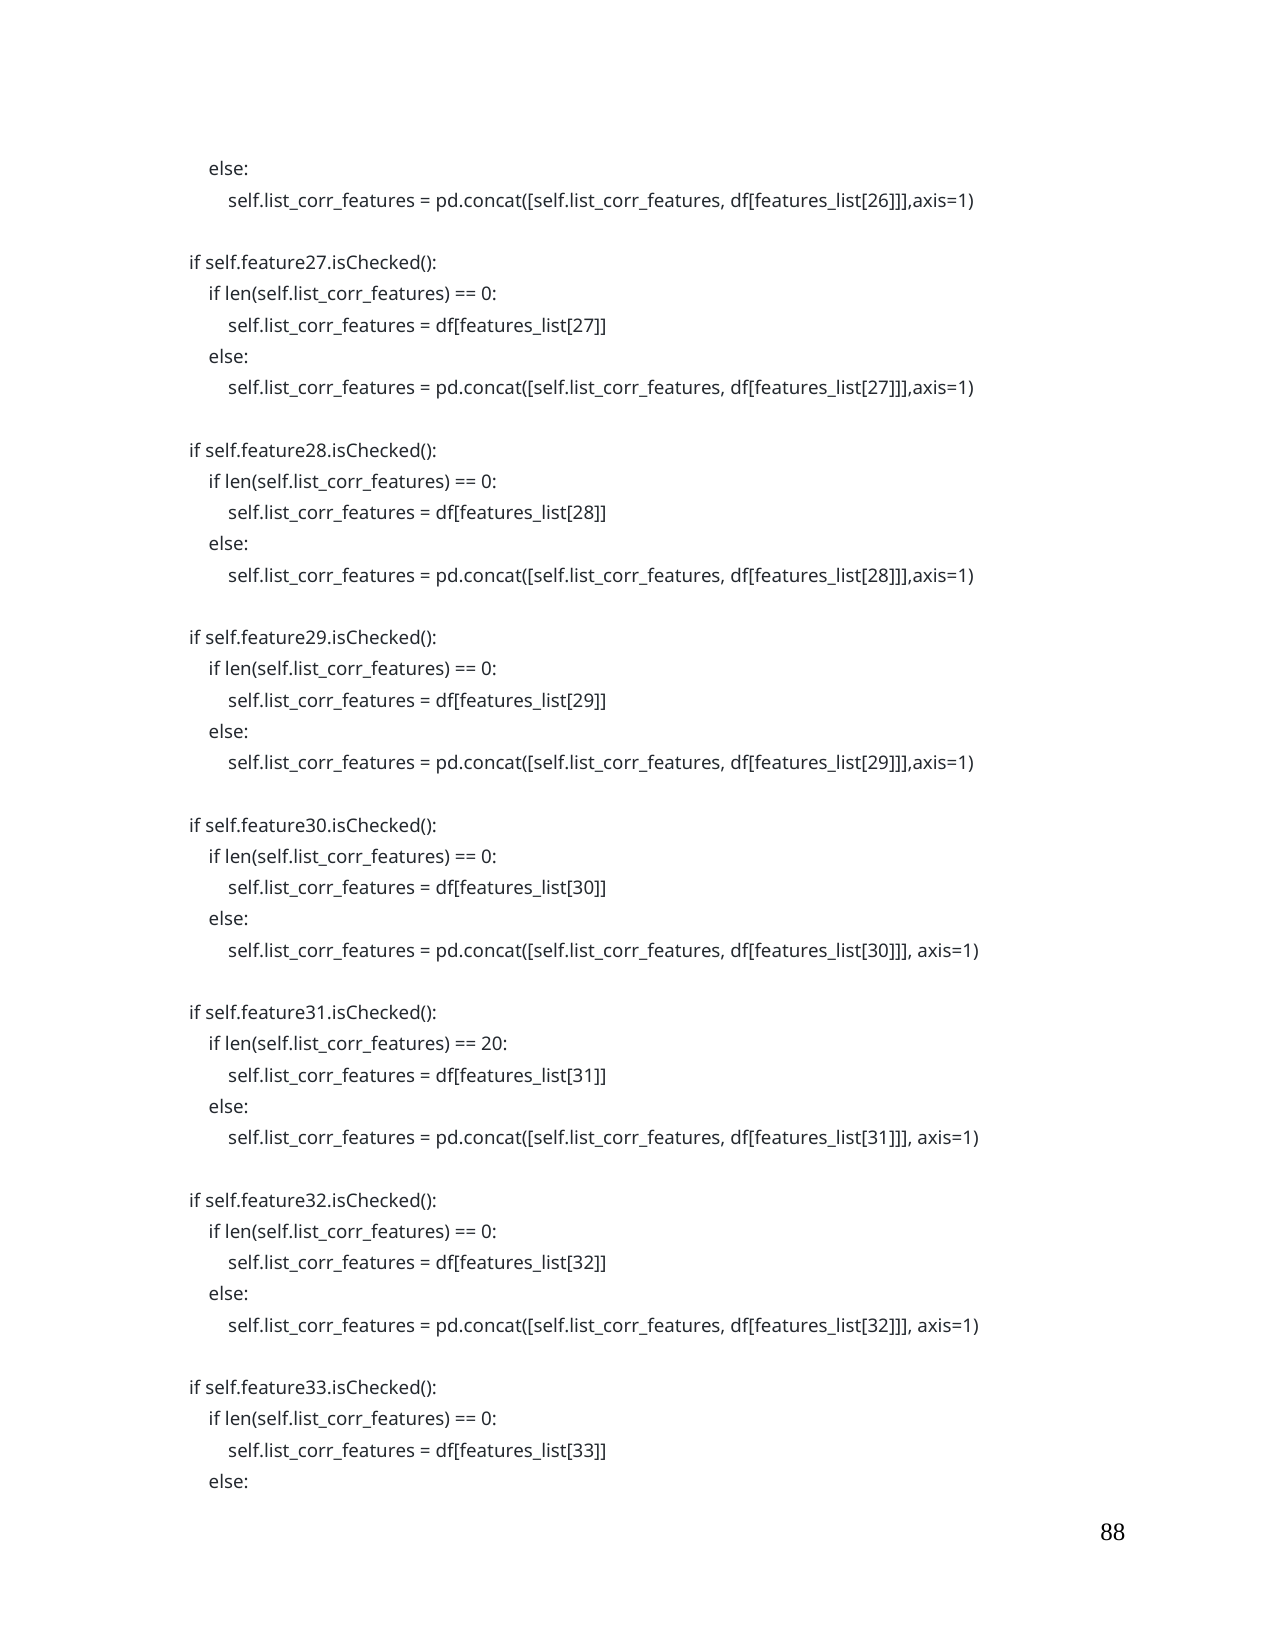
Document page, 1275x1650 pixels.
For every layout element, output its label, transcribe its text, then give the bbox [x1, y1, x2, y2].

text self.list_corr_features = df[features_list[30]] [150, 869, 1125, 900]
text if self.feature28.isChecked(): [150, 431, 1125, 462]
text else: [150, 150, 1125, 181]
text if len(self.list_corr_features) == 0: [150, 462, 1125, 494]
text self.list_corr_features = pd.concat([self.list_corr_features, df[features_list[29]]],axis=1) [150, 744, 1125, 775]
text if self.feature29.isChecked(): [150, 619, 1125, 650]
text if len(self.list_corr_features) == 0: [150, 650, 1125, 681]
text if self.feature33.isChecked(): [150, 1369, 1125, 1400]
text self.list_corr_features = pd.concat([self.list_corr_features, df[features_list[31]]], axis=1) [150, 1119, 1125, 1150]
text self.list_corr_features = df[features_list[27]] [150, 306, 1125, 337]
text if len(self.list_corr_features) == 20: [150, 1025, 1125, 1056]
text self.list_corr_features = pd.concat([self.list_corr_features, df[features_list[27]]],axis=1) [150, 369, 1125, 400]
text if len(self.list_corr_features) == 0: [150, 1400, 1125, 1431]
text self.list_corr_features = df[features_list[32]] [150, 1244, 1125, 1275]
text self.list_corr_features = pd.concat([self.list_corr_features, df[features_list[26]]],axis=1) [150, 181, 1125, 212]
text if self.feature27.isChecked(): [150, 244, 1125, 275]
text else: [150, 1462, 1125, 1494]
text if self.feature32.isChecked(): [150, 1181, 1125, 1212]
text if len(self.list_corr_features) == 0: [150, 275, 1125, 306]
text self.list_corr_features = pd.concat([self.list_corr_features, df[features_list[28]]],axis=1) [150, 556, 1125, 587]
text else: [150, 1275, 1125, 1306]
text else: [150, 337, 1125, 369]
text self.list_corr_features = df[features_list[29]] [150, 681, 1125, 712]
text self.list_corr_features = df[features_list[33]] [150, 1431, 1125, 1462]
text self.list_corr_features = df[features_list[31]] [150, 1056, 1125, 1087]
text self.list_corr_features = pd.concat([self.list_corr_features, df[features_list[30]]], axis=1) [150, 931, 1125, 962]
text self.list_corr_features = df[features_list[28]] [150, 494, 1125, 525]
text self.list_corr_features = pd.concat([self.list_corr_features, df[features_list[32]]], axis=1) [150, 1306, 1125, 1337]
text if self.feature31.isChecked(): [150, 994, 1125, 1025]
text else: [150, 525, 1125, 556]
text if len(self.list_corr_features) == 0: [150, 1212, 1125, 1244]
text else: [150, 1087, 1125, 1119]
text else: [150, 900, 1125, 931]
text else: [150, 712, 1125, 744]
text if self.feature30.isChecked(): [150, 806, 1125, 837]
text if len(self.list_corr_features) == 0: [150, 837, 1125, 869]
